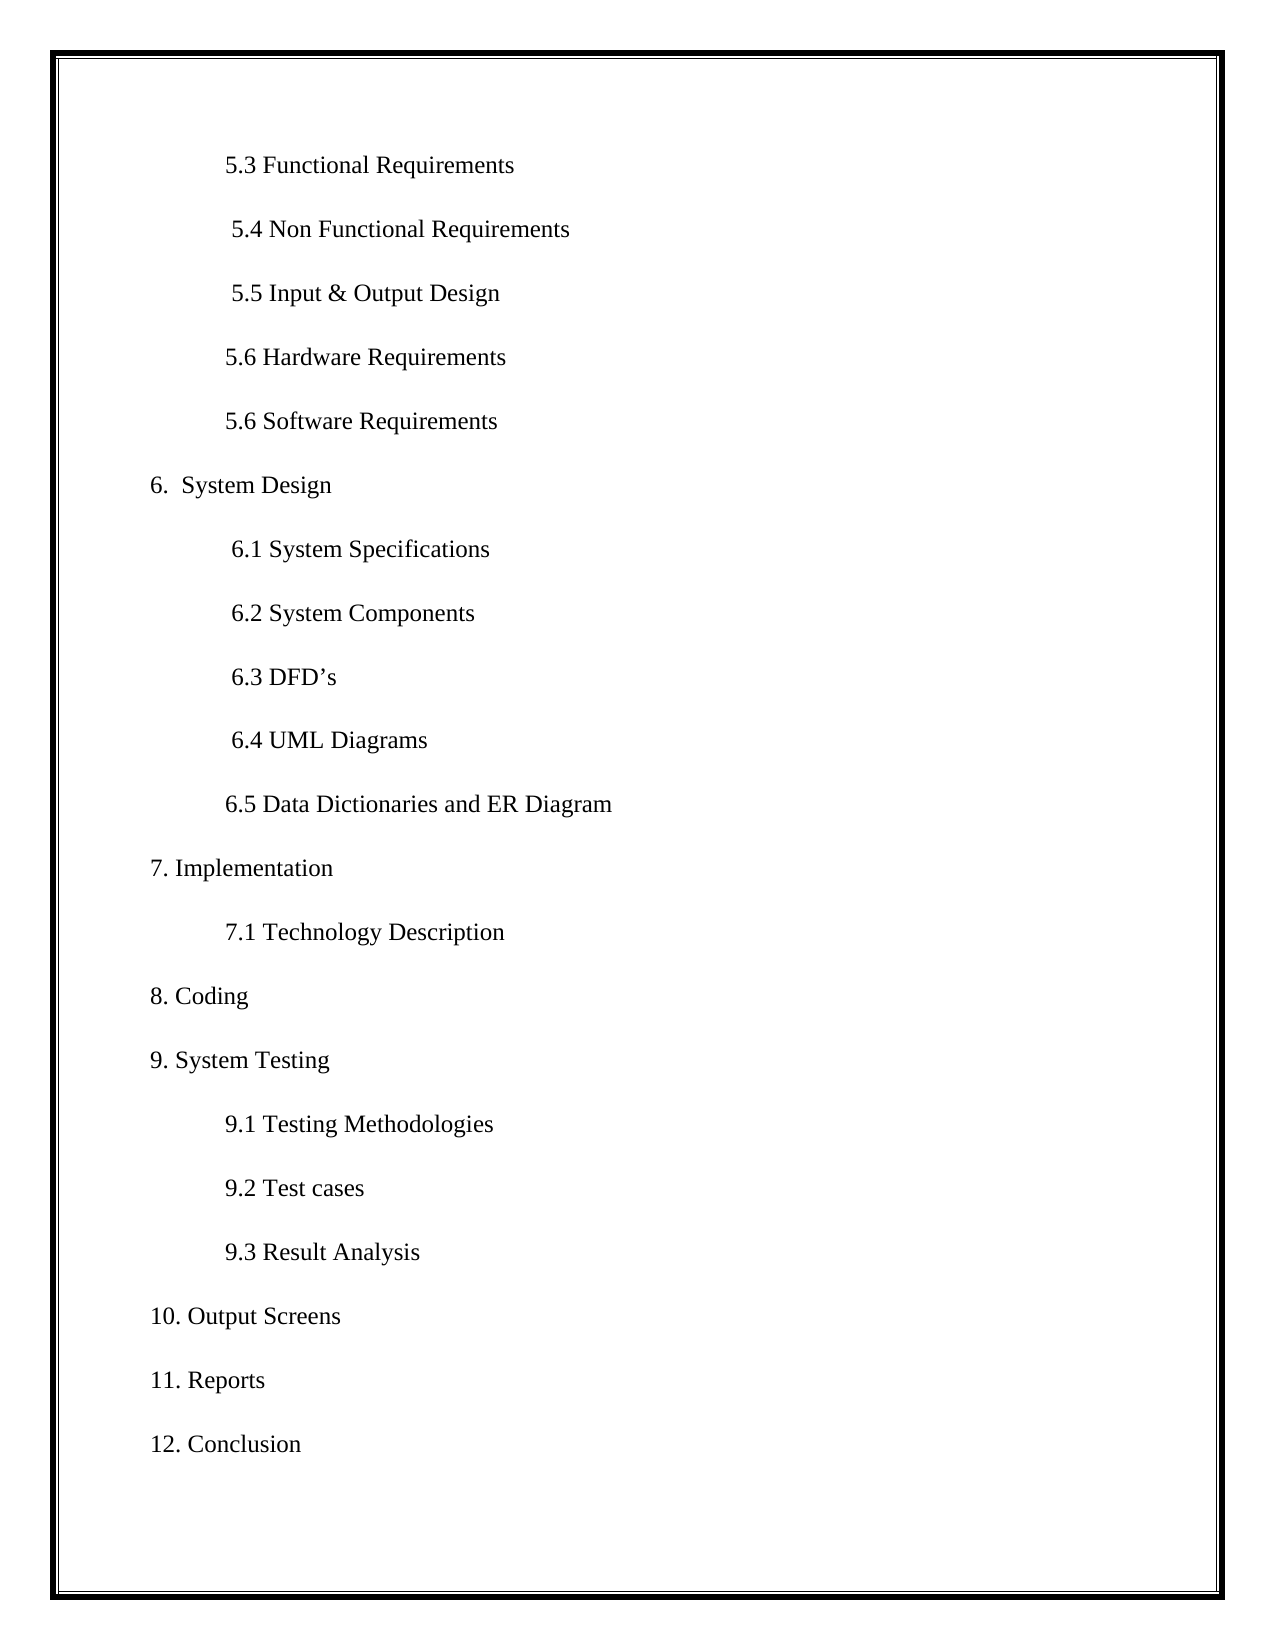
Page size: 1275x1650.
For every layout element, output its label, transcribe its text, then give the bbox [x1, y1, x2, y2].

text 6. System Design [150, 470, 1125, 498]
text 5.6 Hardware Requirements [150, 342, 1151, 371]
text 8. Coding [150, 981, 1125, 1010]
text 7.1 Technology Description [150, 917, 1125, 946]
text 6.3 DFD’s [150, 662, 1125, 690]
text 7. Implementation [150, 853, 1125, 882]
text 6.4 UML Diagrams [150, 726, 1125, 754]
text 5.3 Functional Requirements [150, 150, 1151, 179]
text 6.5 Data Dictionaries and ER Diagram [150, 789, 1125, 818]
text 5.6 Software Requirements [150, 406, 1125, 434]
text 12. Conclusion [150, 1429, 1125, 1458]
text 5.4 Non Functional Requirements [150, 214, 1151, 243]
text 6.2 System Components [150, 598, 1125, 626]
text 10. Output Screens [150, 1301, 1125, 1330]
text 9.3 Result Analysis [150, 1237, 1125, 1266]
text 5.5 Input & Output Design [150, 278, 1151, 307]
text 11. Reports [150, 1365, 1125, 1394]
text 9.2 Test cases [150, 1173, 1125, 1202]
text 9. System Testing [150, 1045, 1125, 1074]
text 9.1 Testing Methodologies [150, 1109, 1125, 1138]
text 6.1 System Specifications [150, 534, 1125, 562]
